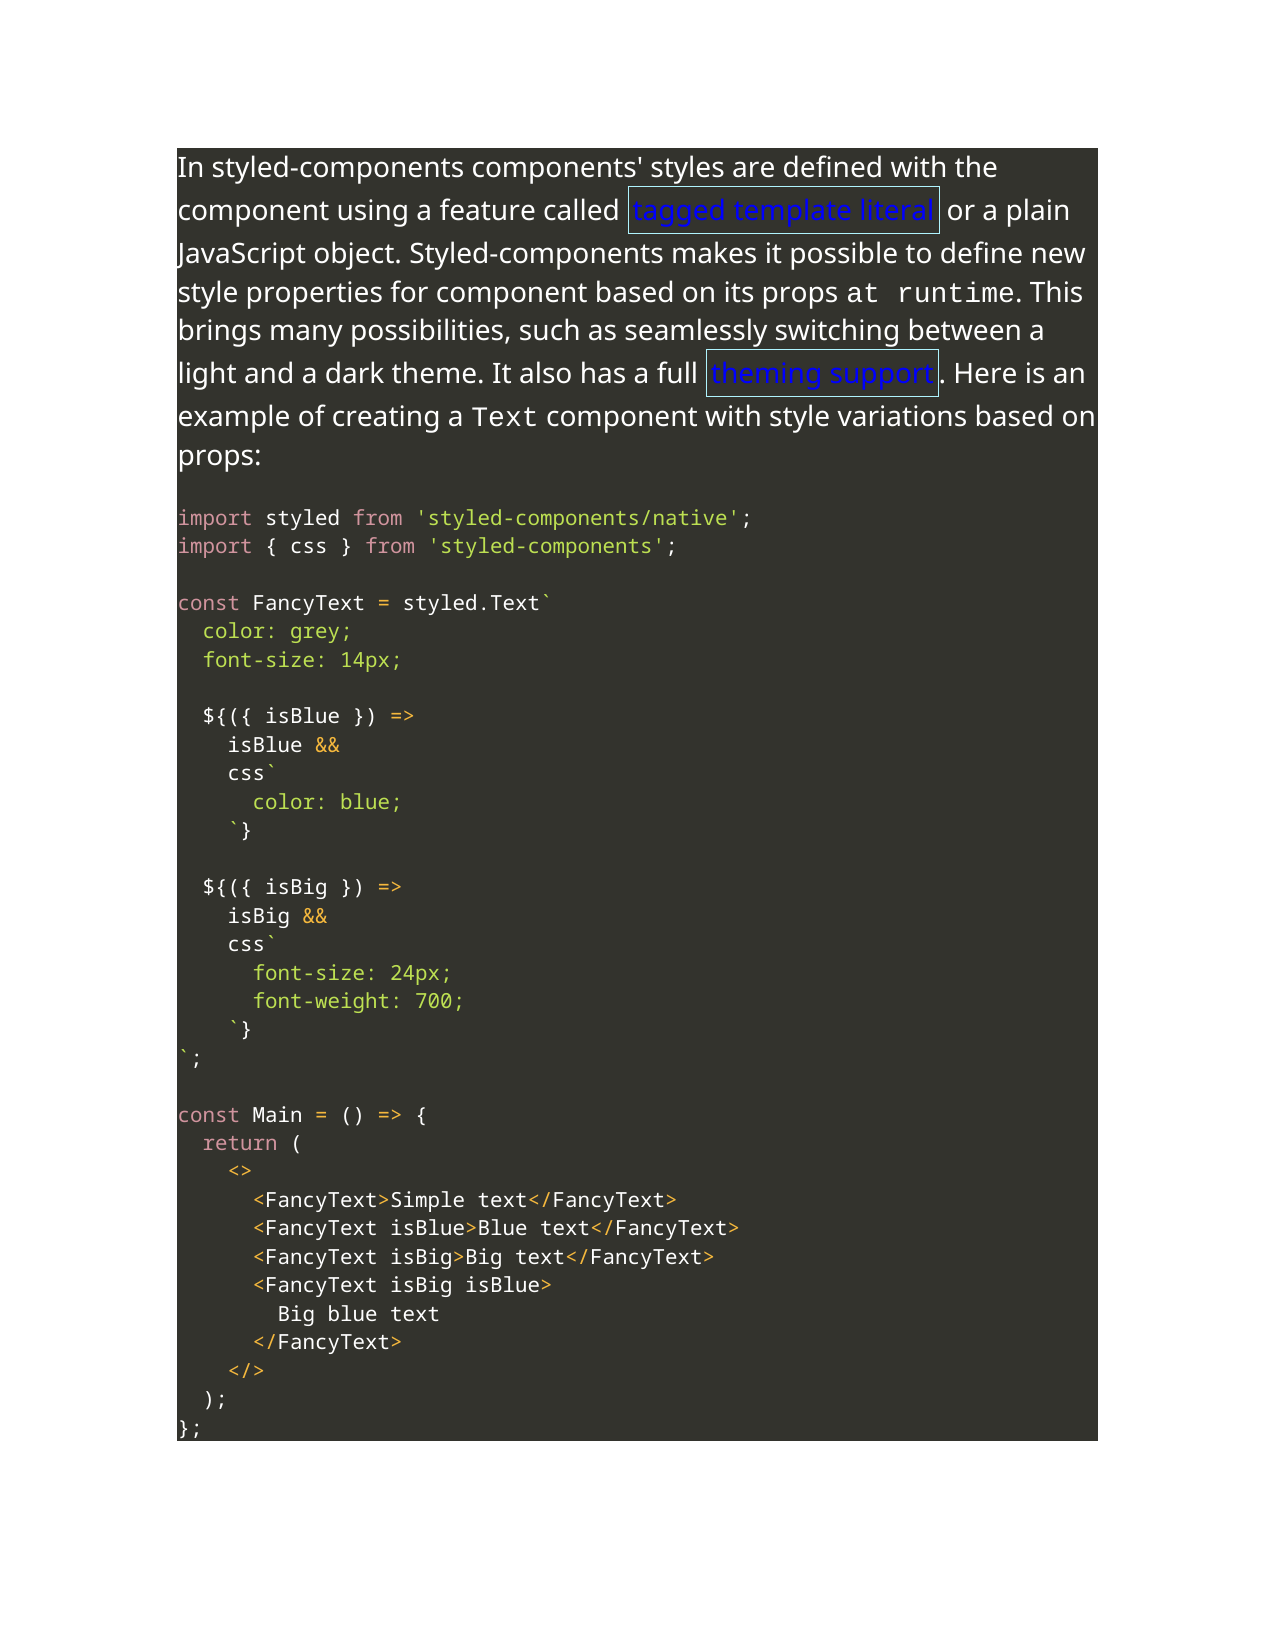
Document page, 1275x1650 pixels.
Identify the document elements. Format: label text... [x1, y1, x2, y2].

text isBlue && [177, 730, 1098, 758]
text return ( [177, 1128, 1098, 1157]
text color: blue; [177, 787, 1098, 815]
text const FancyText = styled.Text` [177, 588, 1098, 616]
text </> [177, 1356, 1098, 1384]
text css` [177, 929, 1098, 958]
text color: grey; [177, 616, 1098, 645]
text ); [177, 1384, 1098, 1413]
text `; [177, 1043, 1098, 1071]
text import { css } from 'styled-components'; [177, 531, 1098, 559]
text <FancyText isBlue>Blue text</FancyText> [177, 1213, 1098, 1242]
text ${({ isBig }) => [177, 872, 1098, 901]
text ${({ isBlue }) => [177, 702, 1098, 730]
text font-size: 14px; [177, 645, 1098, 673]
text Big blue text [177, 1299, 1098, 1327]
text font-weight: 700; [177, 986, 1098, 1014]
text isBig && [177, 901, 1098, 929]
text `} [177, 815, 1098, 844]
text In styled-components components' styles are defined with the component using a feature called tagged template literal or a plain JavaScript object. Styled-components makes it possible to define new style properties for component based on its props at runtime. This brings many possibilities, such as seamlessly switching between a light and a dark theme. It also has a full theming support. Here is an example of creating a Text component with style variations based on props: [177, 148, 1098, 473]
text font-size: 24px; [177, 958, 1098, 986]
text </FancyText> [177, 1327, 1098, 1356]
text `} [177, 1014, 1098, 1043]
text css` [177, 758, 1098, 787]
text const Main = () => { [177, 1100, 1098, 1128]
text <FancyText isBig isBlue> [177, 1270, 1098, 1299]
text import styled from 'styled-components/native'; [177, 503, 1098, 531]
text <FancyText>Simple text</FancyText> [177, 1185, 1098, 1213]
text <> [177, 1157, 1098, 1185]
text <FancyText isBig>Big text</FancyText> [177, 1242, 1098, 1270]
text }; [177, 1413, 1098, 1441]
